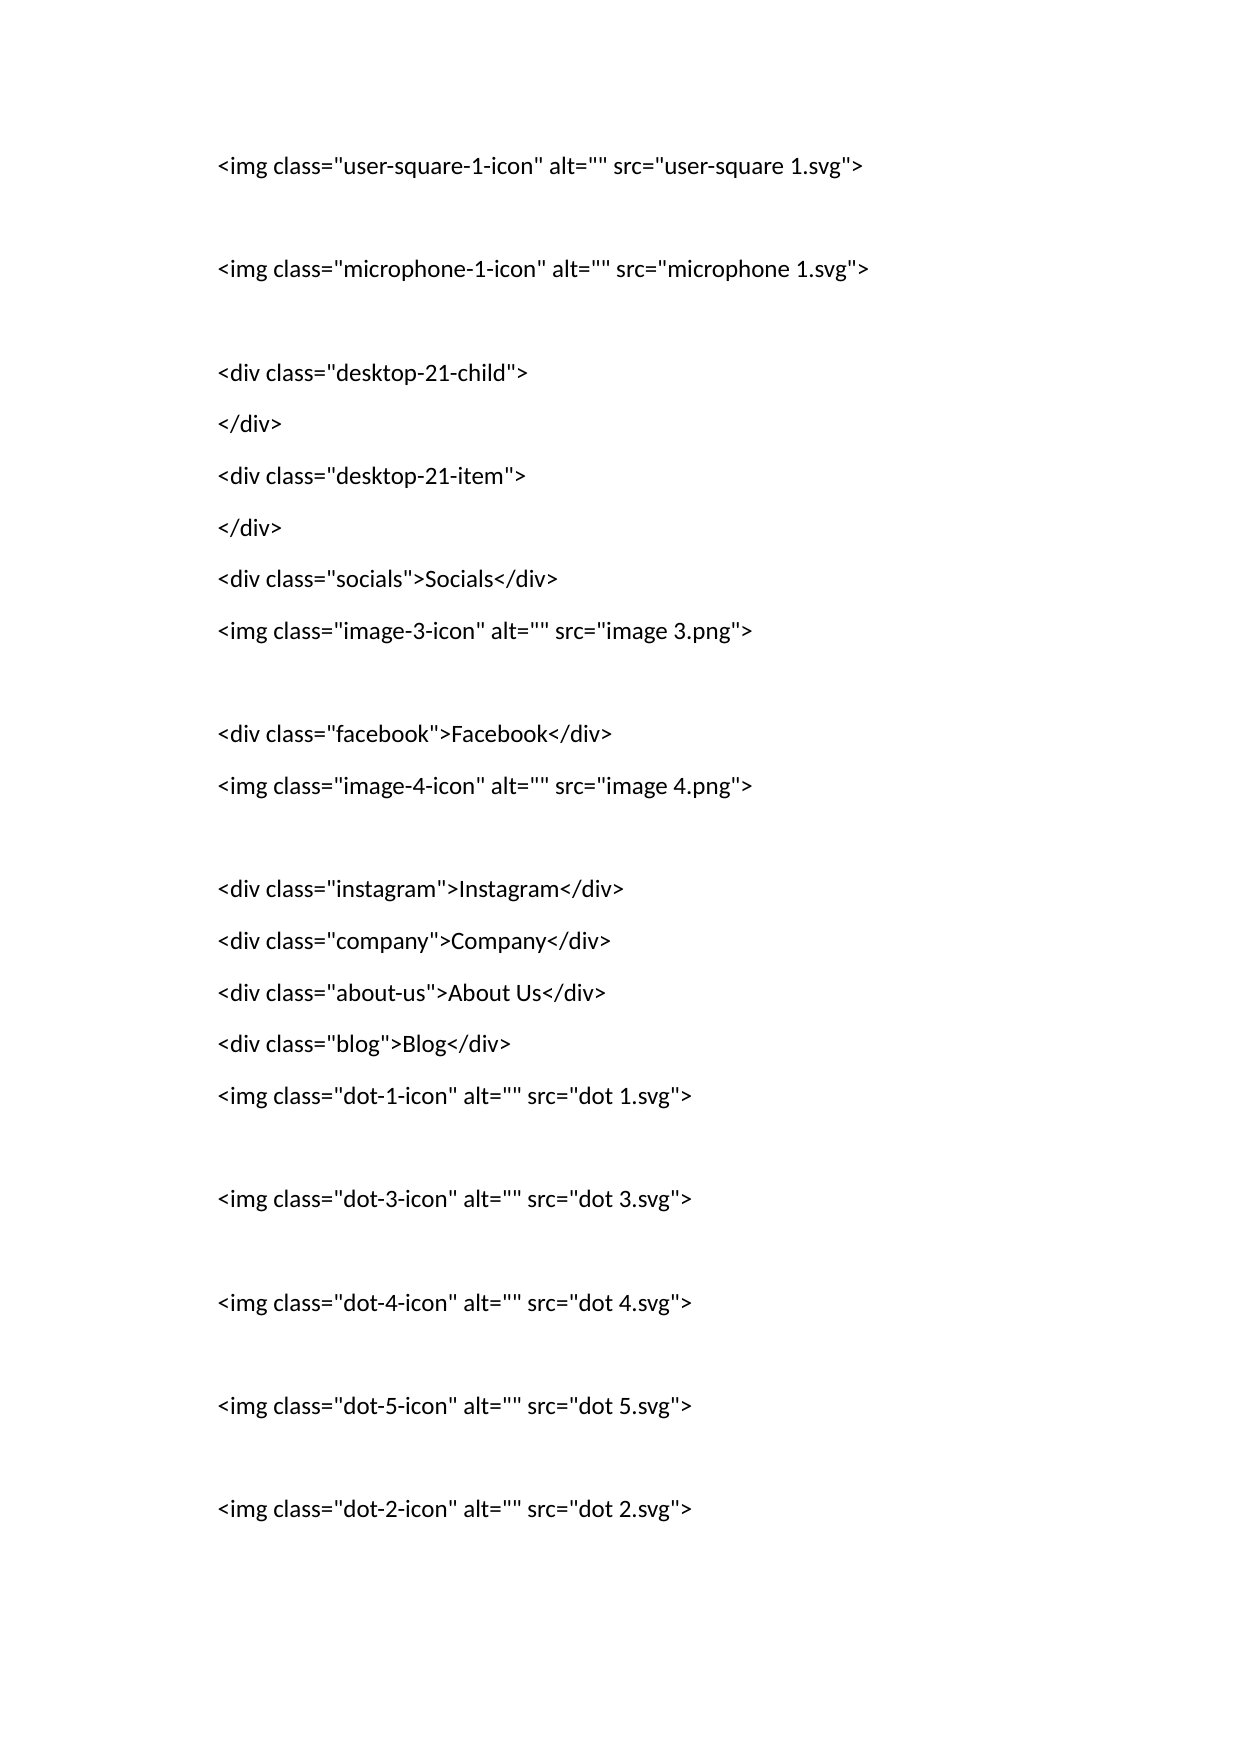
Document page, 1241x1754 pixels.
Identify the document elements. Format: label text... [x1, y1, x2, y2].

text </div> [150, 408, 1090, 439]
text <div class="socials">Socials</div> [150, 563, 1090, 594]
text <div class="about-us">About Us</div> [150, 977, 1090, 1007]
text <img class="image-3-icon" alt="" src="image 3.png"> [150, 615, 1090, 646]
text <div class="desktop-21-item"> [150, 460, 1090, 491]
text <div class="blog">Blog</div> [150, 1028, 1090, 1059]
text <div class="facebook">Facebook</div> [150, 718, 1090, 749]
text <img class="dot-1-icon" alt="" src="dot 1.svg"> [150, 1080, 1090, 1111]
text <img class="microphone-1-icon" alt="" src="microphone 1.svg"> [150, 253, 1090, 284]
text <div class="instagram">Instagram</div> [150, 873, 1090, 904]
text <div class="desktop-21-child"> [150, 357, 1090, 387]
text <img class="dot-3-icon" alt="" src="dot 3.svg"> [150, 1183, 1090, 1214]
text <div class="company">Company</div> [150, 925, 1090, 956]
text <img class="dot-5-icon" alt="" src="dot 5.svg"> [150, 1390, 1090, 1421]
text <img class="dot-2-icon" alt="" src="dot 2.svg"> [150, 1493, 1090, 1524]
text <img class="user-square-1-icon" alt="" src="user-square 1.svg"> [150, 150, 1090, 181]
text </div> [150, 512, 1090, 542]
text <img class="image-4-icon" alt="" src="image 4.png"> [150, 770, 1090, 801]
text <img class="dot-4-icon" alt="" src="dot 4.svg"> [150, 1287, 1090, 1317]
